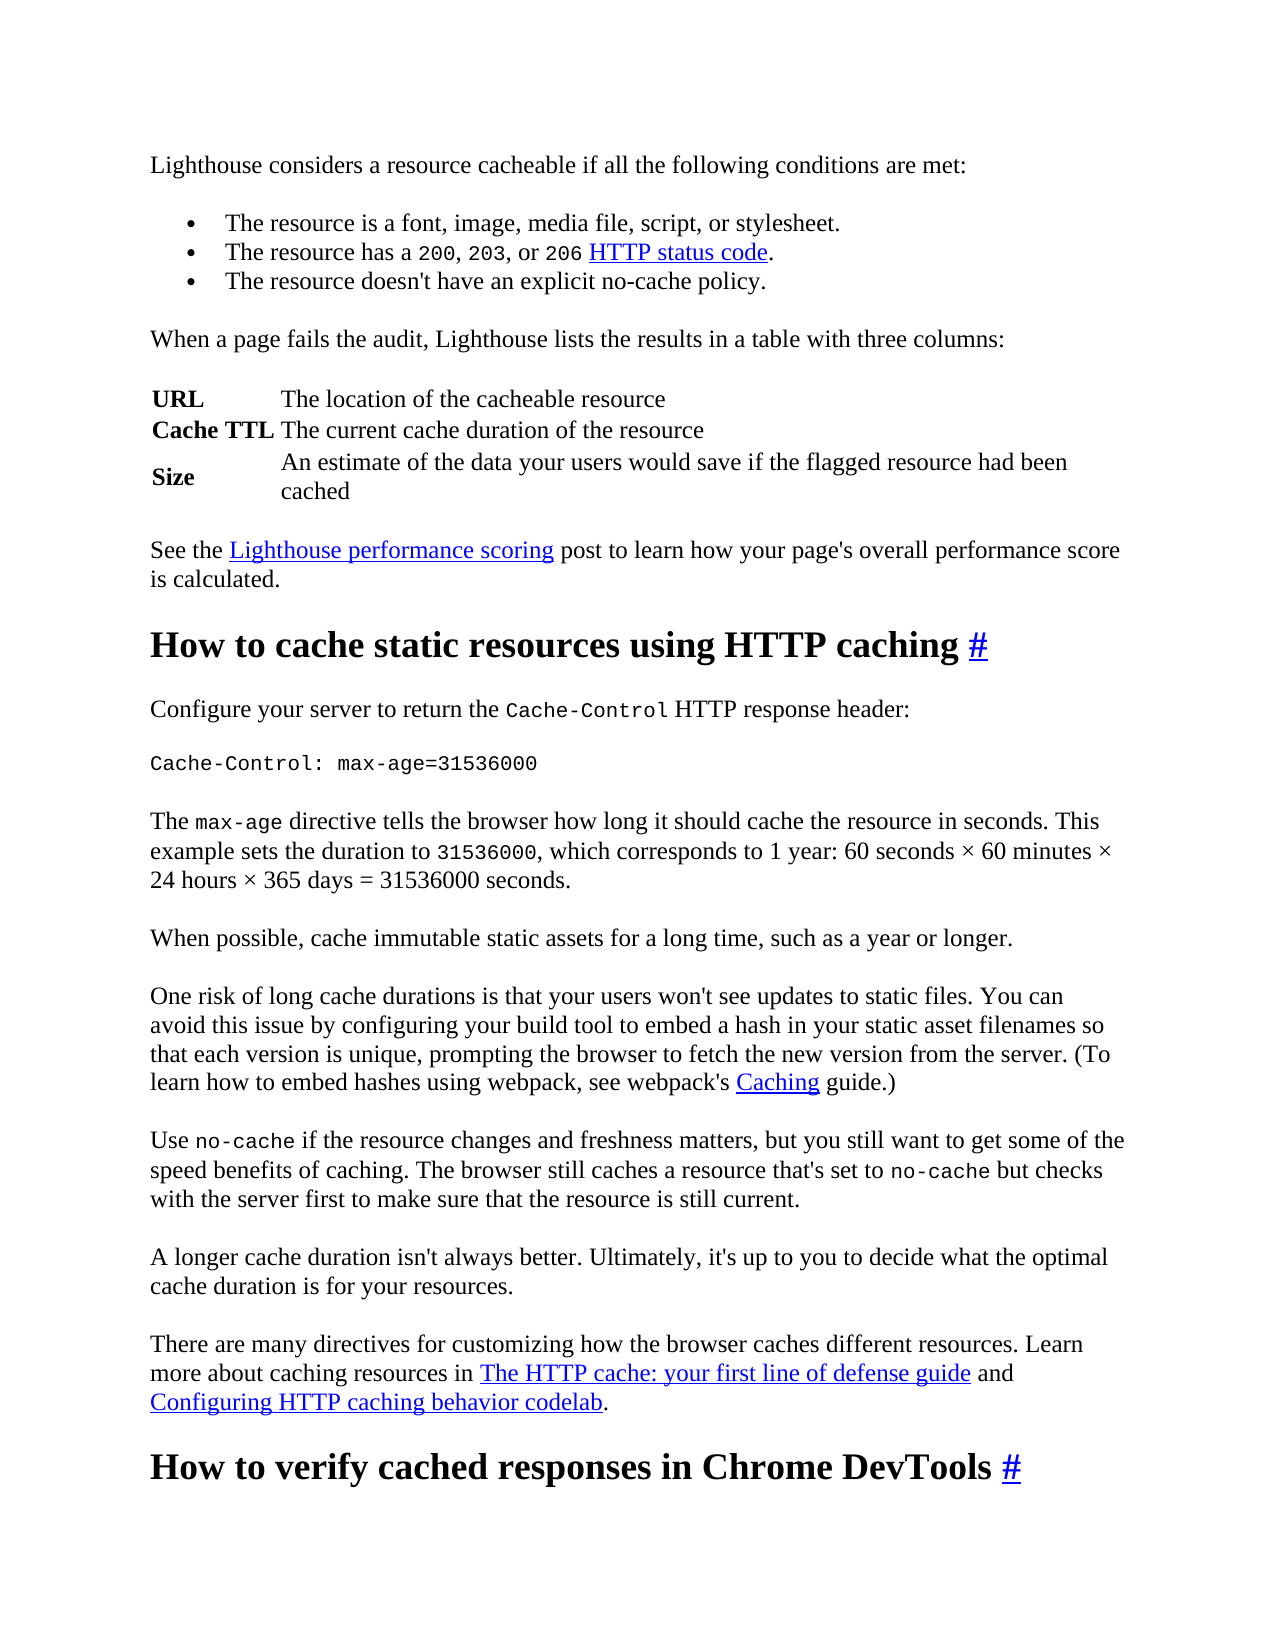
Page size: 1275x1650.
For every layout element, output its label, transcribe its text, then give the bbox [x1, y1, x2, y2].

table_cell Cache TTL [150, 414, 279, 446]
text When a page fails the audit, Lighthouse lists the results in a table with three columns: [150, 324, 1125, 353]
table_cell Size [150, 446, 279, 506]
table_cell An estimate of the data your users would save if the flagged resource had been cached [279, 446, 1125, 506]
table_header The location of the cacheable resource [279, 382, 1125, 414]
table_header URL [150, 382, 279, 414]
text The max-age directive tells the browser how long it should cache the resource in seconds. This example sets the duration to 31536000, which corresponds to 1 year: 60 seconds × 60 minutes × 24 hours × 365 days = 31536000 seconds. [150, 806, 1125, 894]
text A longer cache duration isn't always better. Ultimately, it's up to you to decide what the optimal cache duration is for your resources. [150, 1242, 1125, 1300]
list The resource doesn't have an explicit no-cache policy. [187, 266, 1125, 295]
table_cell The current cache duration of the resource [279, 414, 1125, 446]
text Use no-cache if the resource changes and freshness matters, but you still want to get some of the speed benefits of caching. The browser still caches a resource that's set to no-cache but checks with the server first to make sure that the resource is still current. [150, 1125, 1125, 1213]
text Lighthouse considers a resource cacheable if all the following conditions are met: [150, 150, 1125, 179]
list The resource is a font, image, media file, script, or stylesheet. [187, 208, 1125, 237]
text See the Lighthouse performance scoring post to learn how your page's overall performance score is calculated. [150, 536, 1125, 593]
text There are many directives for customizing how the browser caches different resources. Learn more about caching resources in The HTTP cache: your first line of defense guide and Configuring HTTP caching behavior codelab. [150, 1329, 1125, 1415]
text One risk of long cache durations is that your users won't see updates to static files. You can avoid this issue by configuring your build tool to embed a hash in your static asset filenames so that each version is unique, prompting the browser to fetch the new version from the server. (To learn how to embed hashes using webpack, see webpack's Caching guide.) [150, 981, 1125, 1096]
text How to cache static resources using HTTP caching # [150, 622, 1125, 665]
text Configure your server to return the Cache-Control HTTP response header: [150, 694, 1125, 724]
text How to verify cached responses in Chrome DevTools # [150, 1444, 1125, 1488]
text When possible, cache immutable static assets for a long time, such as a year or longer. [150, 923, 1125, 952]
text Cache-Control: max-age=31536000 [150, 753, 1125, 777]
list The resource has a 200, 203, or 206 HTTP status code. [187, 237, 1125, 266]
